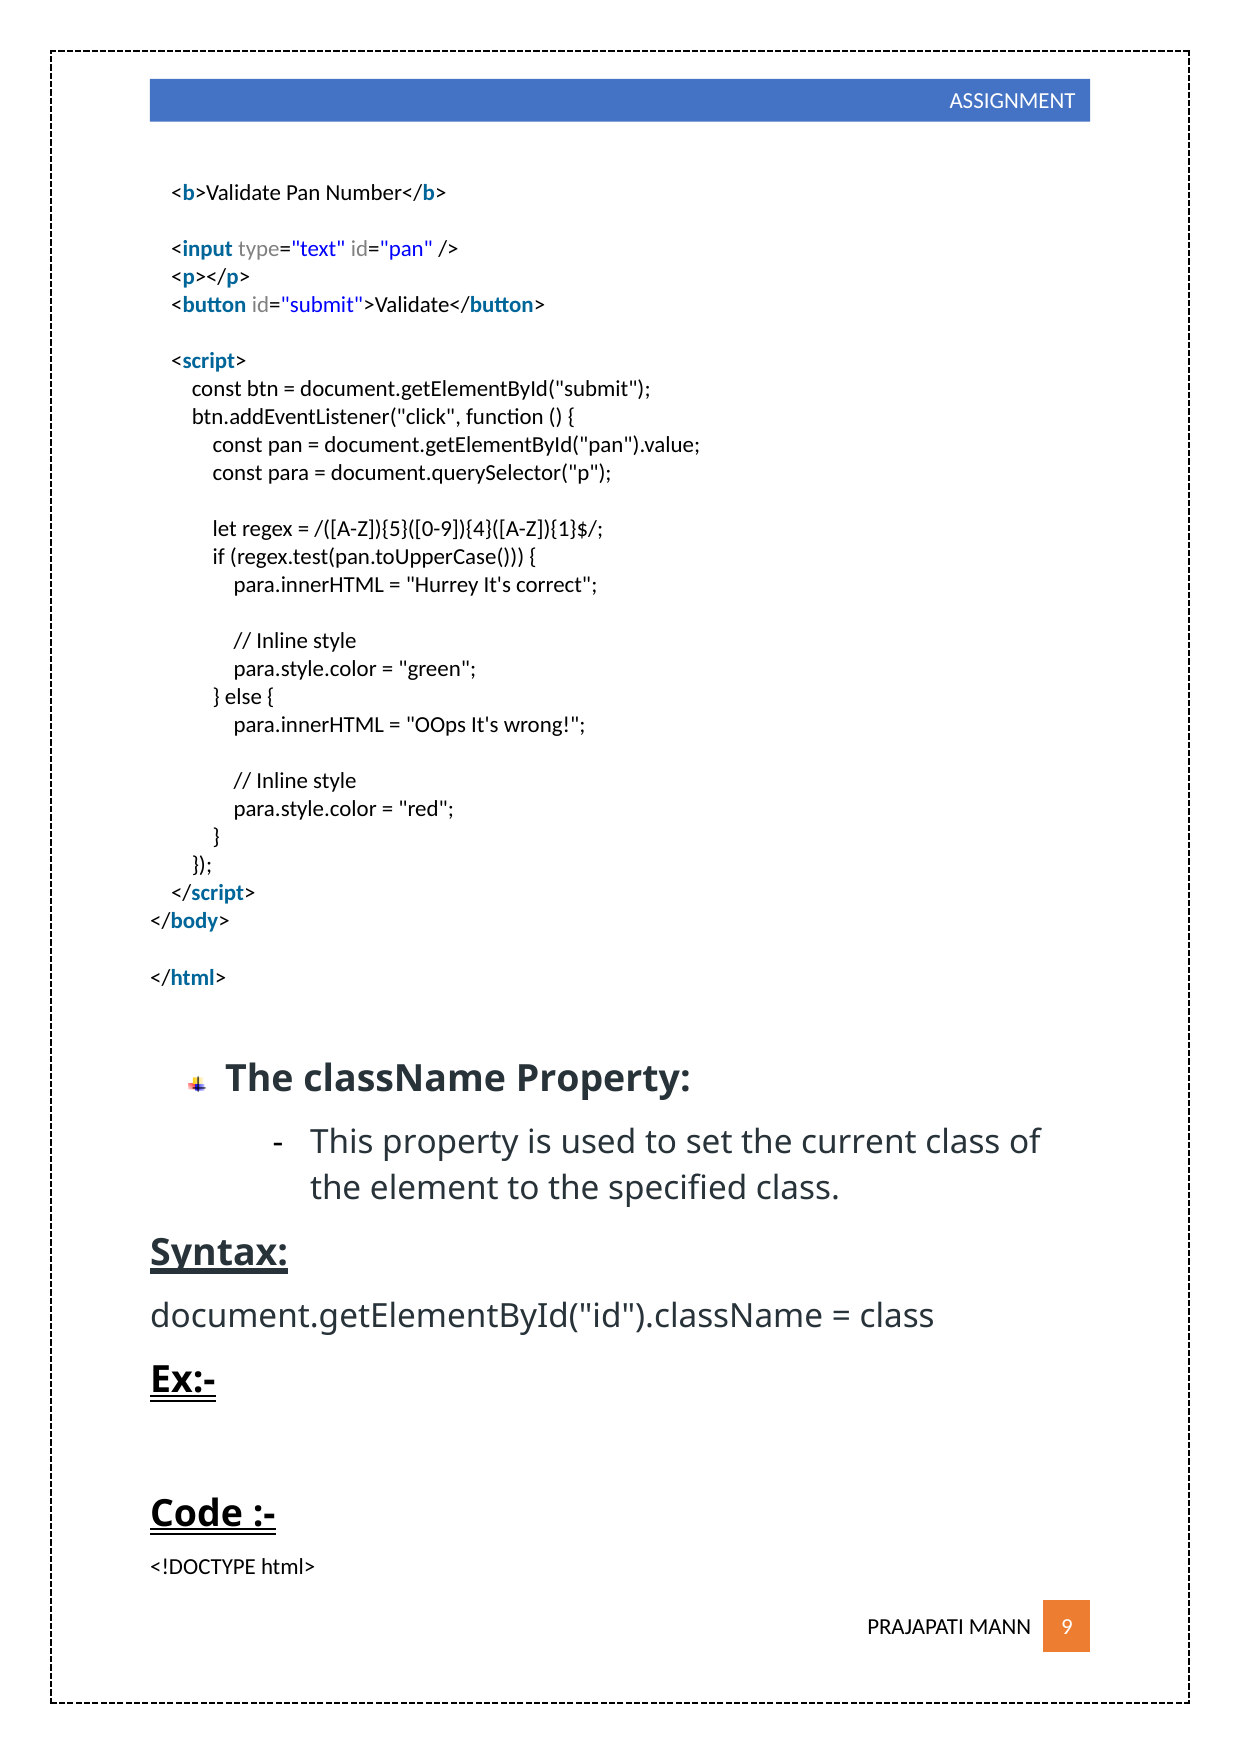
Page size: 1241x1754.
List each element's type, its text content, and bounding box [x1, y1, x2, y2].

text </body> [150, 907, 1090, 934]
text para.style.color = "green"; [150, 654, 1090, 682]
text }); [150, 851, 1090, 878]
text const para = document.querySelector("p"); [150, 458, 1090, 486]
text if (regex.test(pan.toUpperCase())) { [150, 542, 1090, 570]
text // Inline style [150, 626, 1090, 654]
text para.style.color = "red"; [150, 794, 1090, 822]
subtitle Syntax: [150, 1225, 1090, 1276]
subtitle document.getElementById("id").className = class [150, 1291, 1090, 1337]
text // Inline style [150, 766, 1090, 794]
subtitle Code :- [150, 1486, 1090, 1537]
text <button id="submit">Validate</button> [150, 290, 1090, 318]
text <script> [150, 346, 1090, 374]
subtitle This property is used to set the current class of the element to the specified class. [272, 1118, 1090, 1209]
text const pan = document.getElementById("pan").value; [150, 430, 1090, 458]
text btn.addEventListener("click", function () { [150, 402, 1090, 430]
text <p></p> [150, 262, 1090, 290]
picture [188, 1075, 206, 1092]
text } else { [150, 682, 1090, 710]
text para.innerHTML = "OOps It's wrong!"; [150, 710, 1090, 738]
subtitle Ex:- [150, 1352, 1090, 1403]
text <input type="text" id="pan" /> [150, 234, 1090, 262]
subtitle The className Property: [187, 1052, 1090, 1103]
text <!DOCTYPE html> [150, 1552, 1090, 1581]
text } [150, 822, 1090, 851]
text </script> [150, 878, 1090, 907]
text let regex = /([A-Z]){5}([0-9]){4}([A-Z]){1}$/; [150, 514, 1090, 542]
text <b>Validate Pan Number</b> [150, 178, 1090, 206]
text para.innerHTML = "Hurrey It's correct"; [150, 570, 1090, 598]
text const btn = document.getElementById("submit"); [150, 374, 1090, 402]
text </html> [150, 963, 1090, 991]
